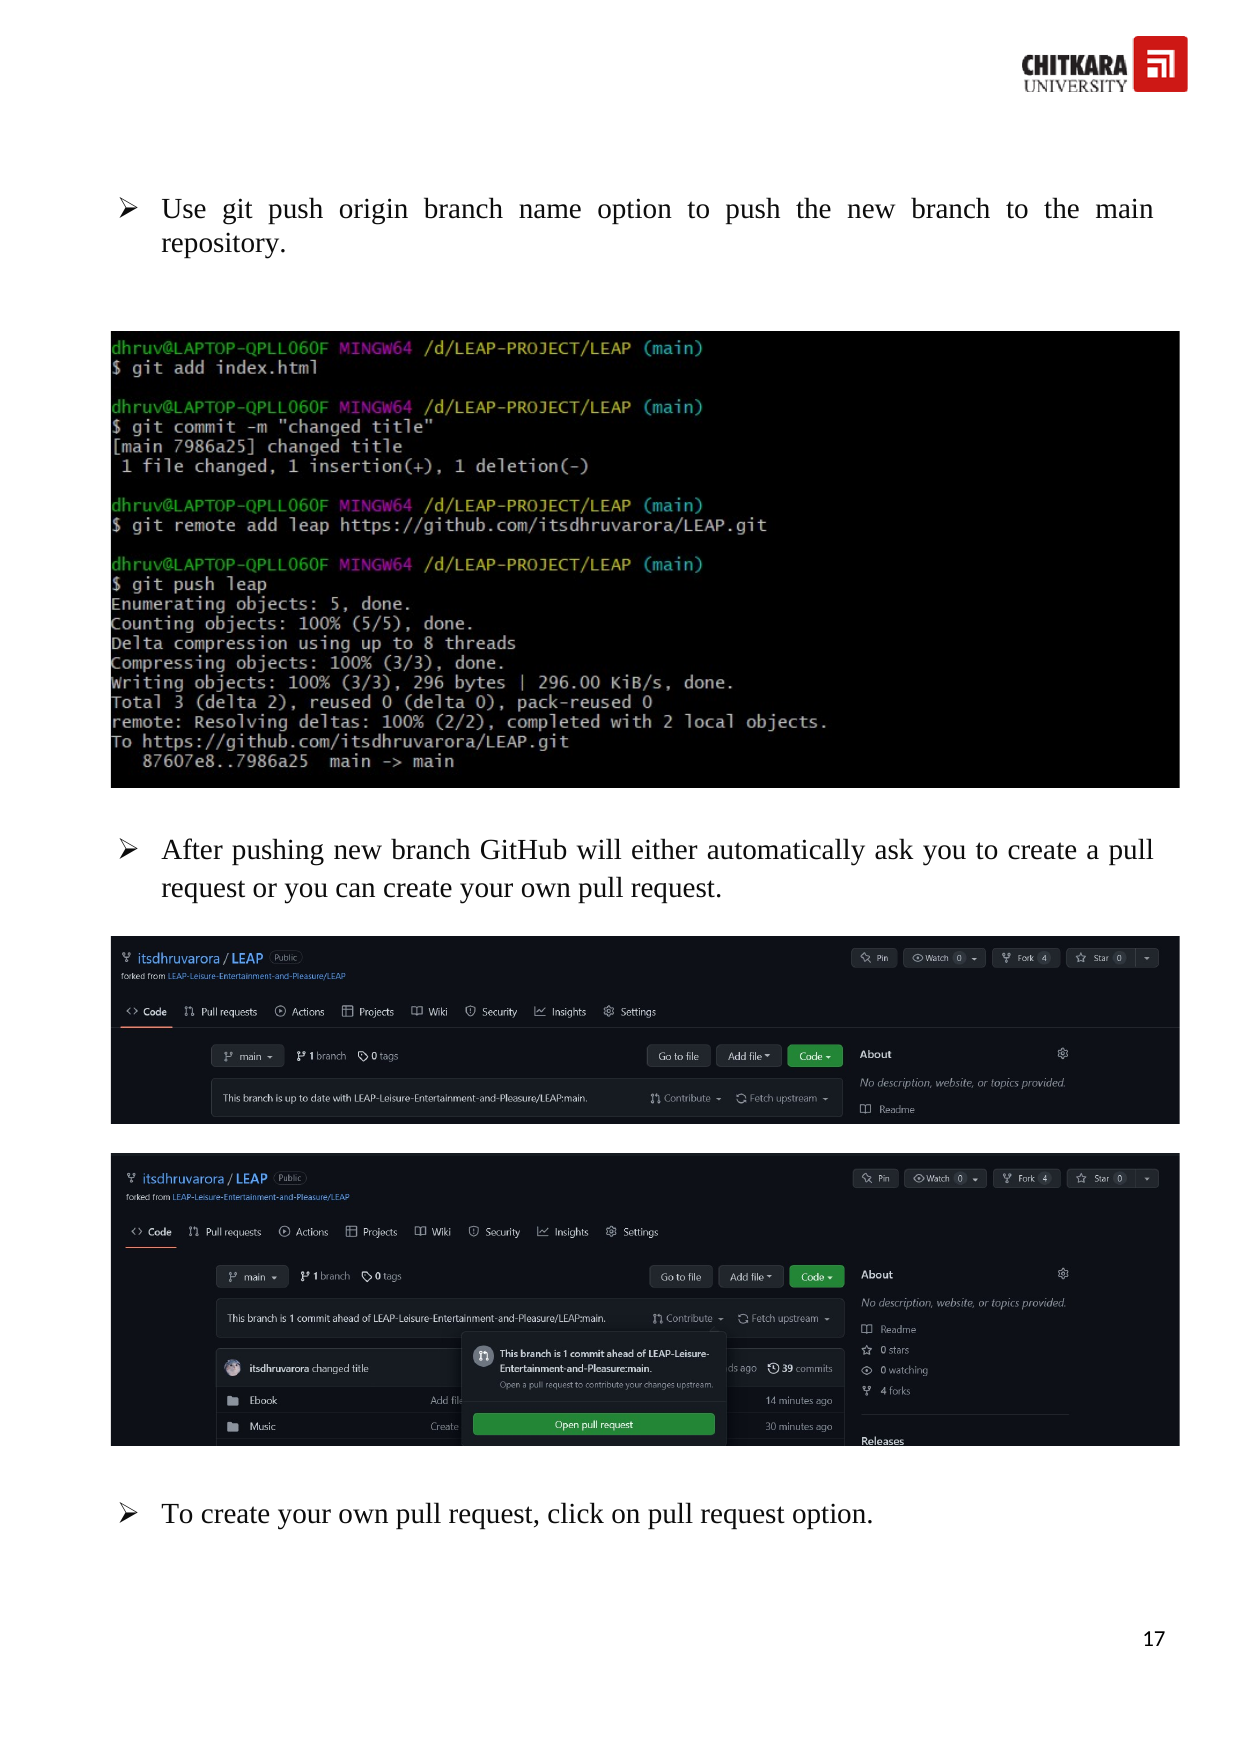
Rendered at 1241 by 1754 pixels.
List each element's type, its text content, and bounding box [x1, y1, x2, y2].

picture [110, 331, 1180, 788]
list To create your own pull request, click on pull request option. [117, 1492, 1155, 1531]
picture [110, 936, 1180, 1124]
list After pushing new branch GitHub will either automatically ask you to create a pull request or you can create your own pull request. [117, 833, 1155, 906]
picture [110, 1153, 1180, 1446]
picture [1021, 36, 1188, 92]
list Use git push origin branch name option to push the new branch to the main repository. [117, 192, 1155, 331]
